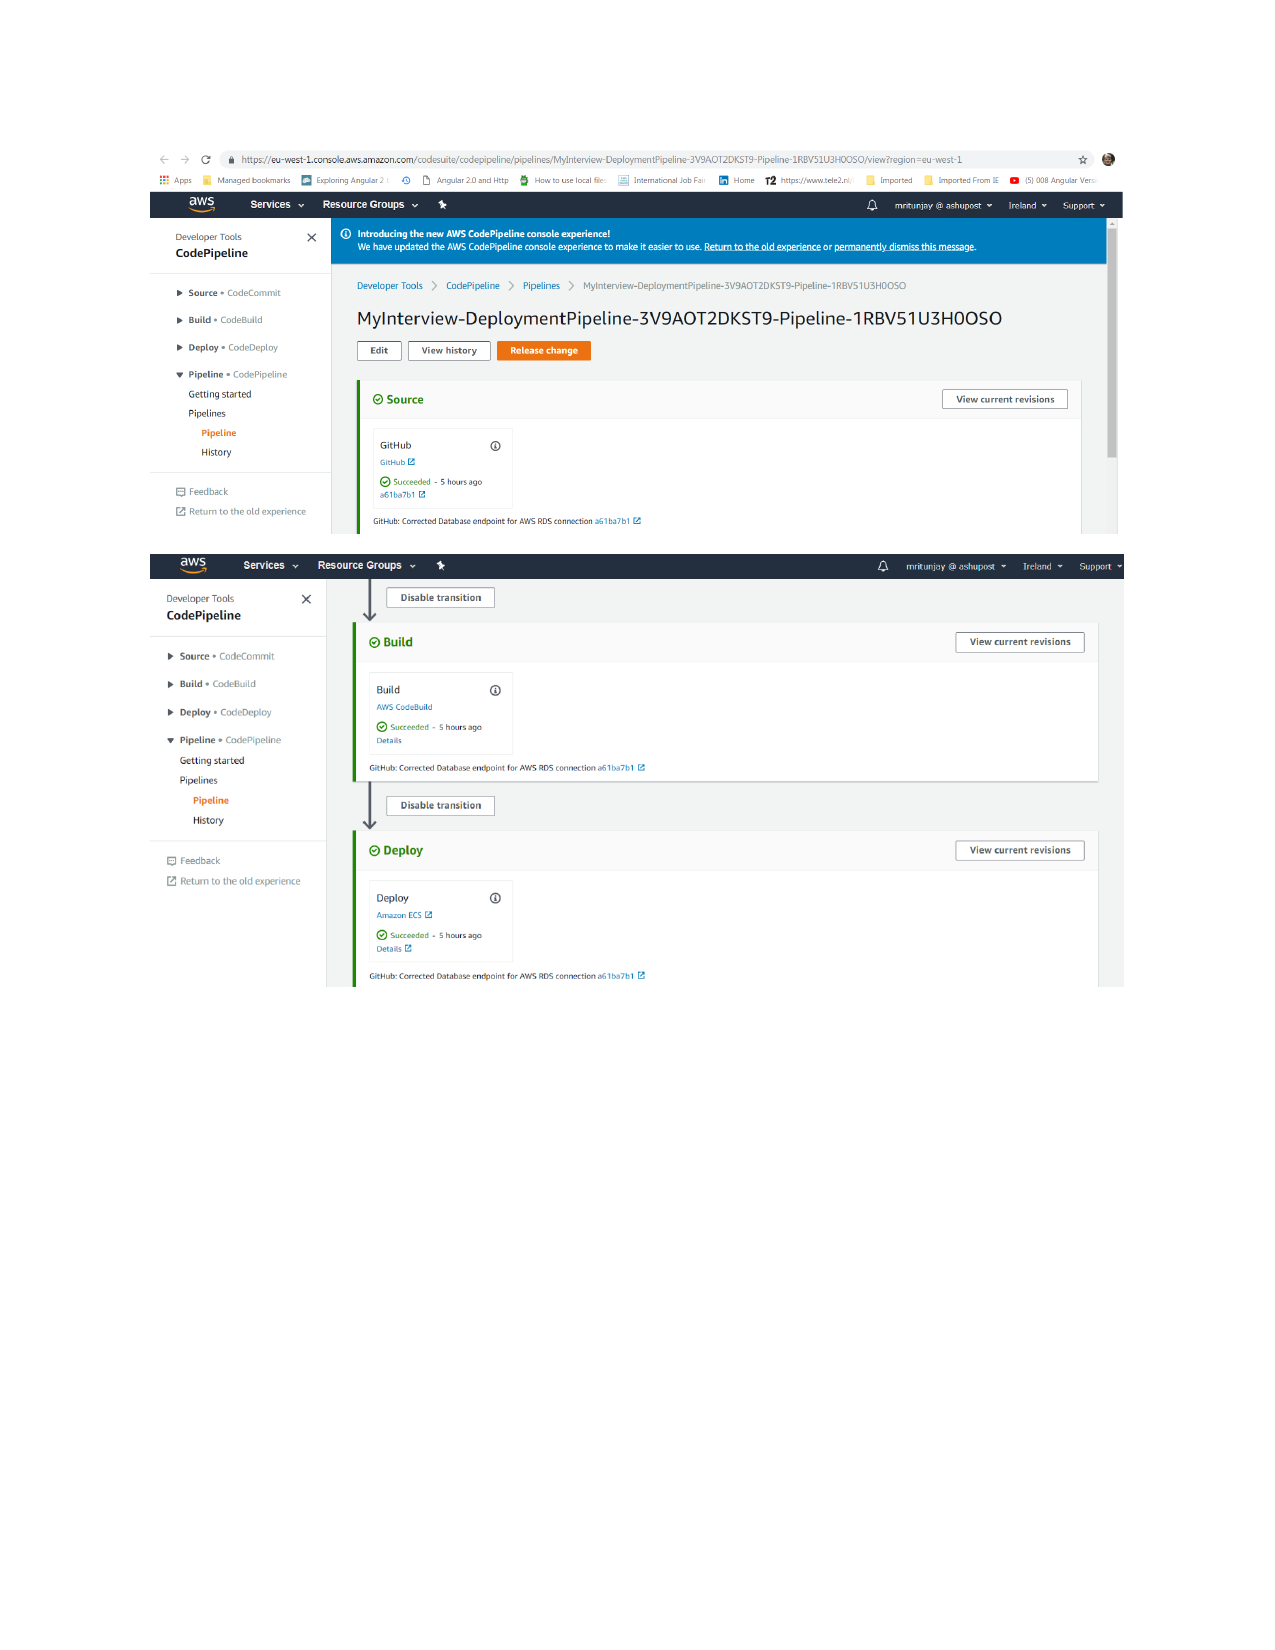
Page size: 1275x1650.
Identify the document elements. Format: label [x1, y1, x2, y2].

picture [150, 150, 1123, 534]
picture [150, 554, 1124, 987]
